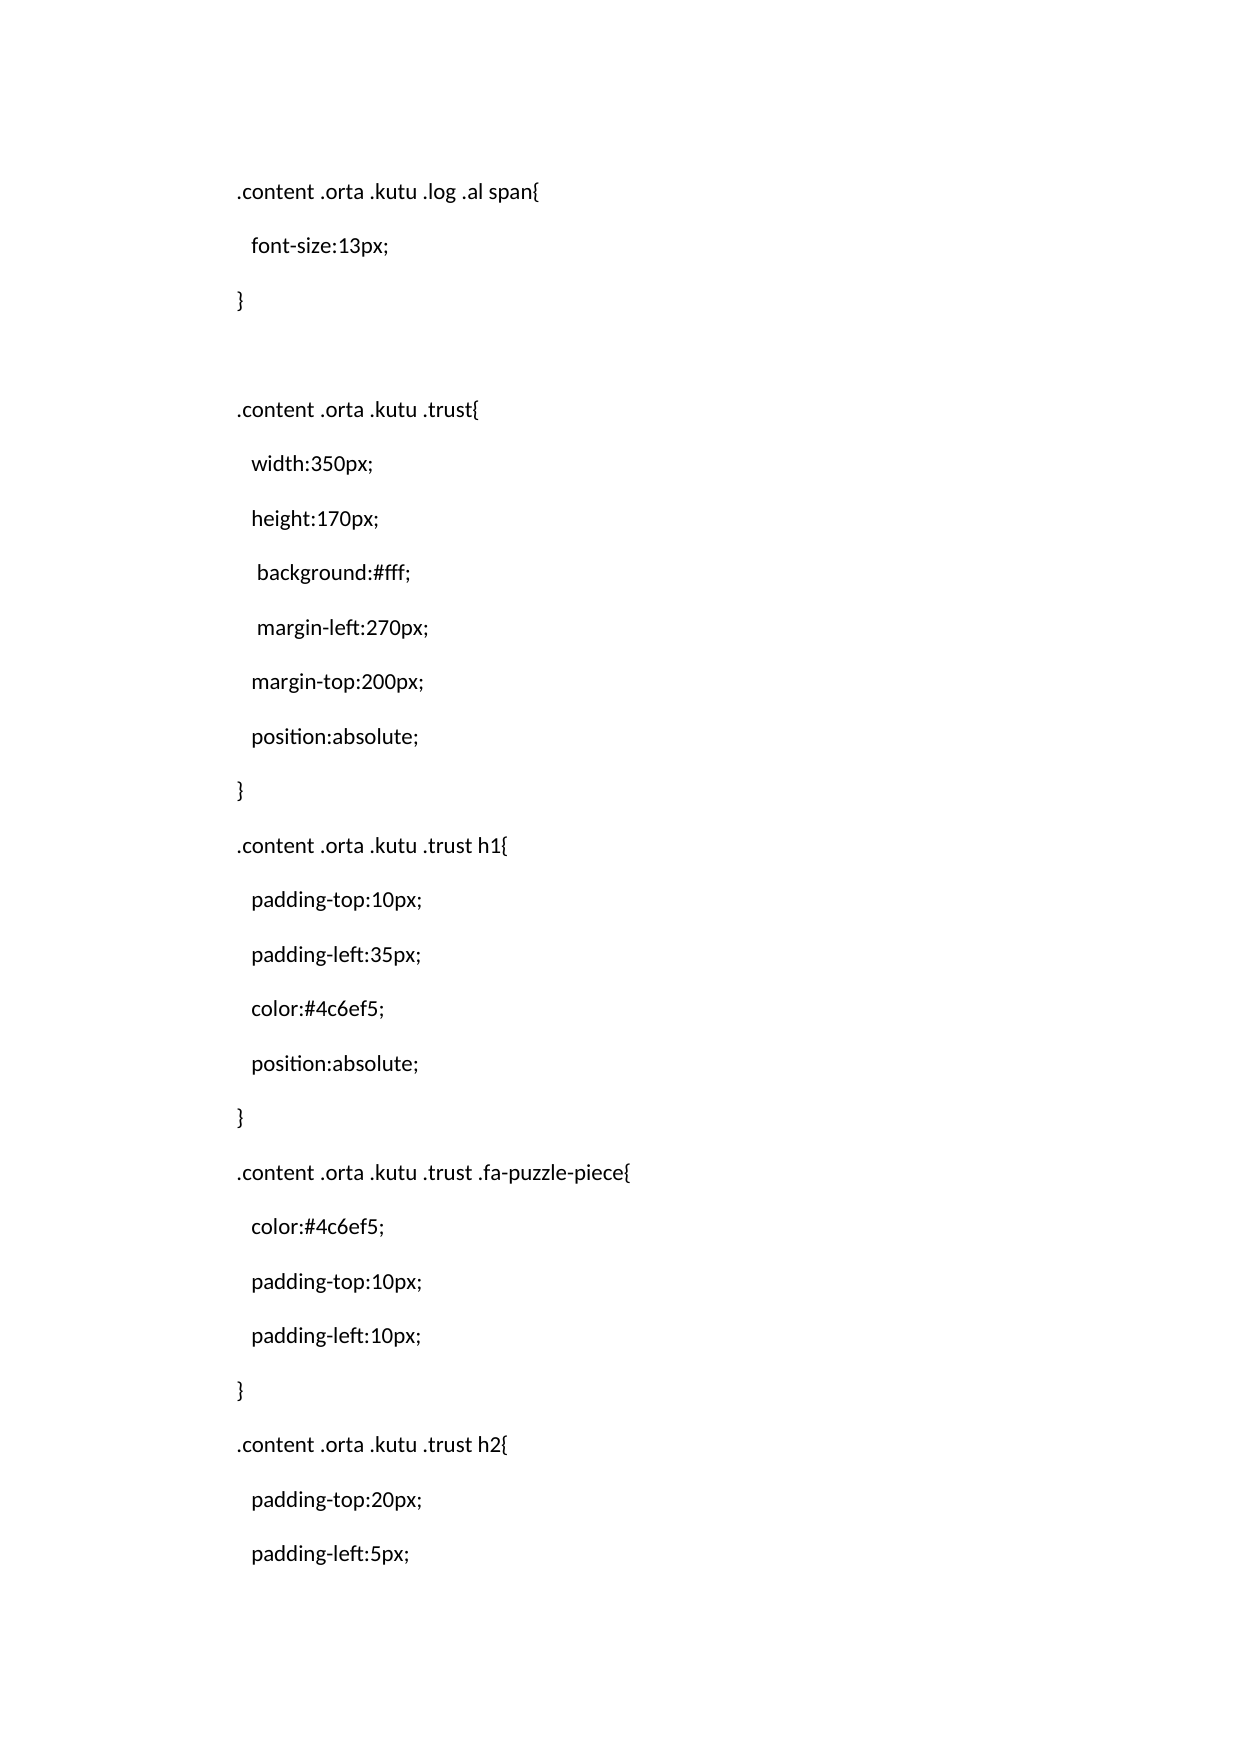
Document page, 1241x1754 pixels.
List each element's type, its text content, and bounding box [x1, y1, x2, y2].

text background:#fff; [236, 558, 1063, 587]
text color:#4c6ef5; [236, 994, 1063, 1022]
text padding-top:20px; [236, 1485, 1063, 1513]
text .content .orta .kutu .trust h1{ [236, 831, 1063, 859]
text .content .orta .kutu .trust h2{ [236, 1430, 1063, 1458]
text .content .orta .kutu .log .al span{ [236, 177, 1063, 205]
text margin-top:200px; [236, 667, 1063, 696]
text margin-left:270px; [236, 613, 1063, 641]
text } [236, 776, 1063, 804]
text position:absolute; [236, 722, 1063, 750]
text padding-left:35px; [236, 940, 1063, 968]
text padding-left:10px; [236, 1321, 1063, 1349]
text width:350px; [236, 449, 1063, 478]
text } [236, 286, 1063, 314]
text padding-top:10px; [236, 1267, 1063, 1295]
text padding-left:5px; [236, 1539, 1063, 1567]
text position:absolute; [236, 1049, 1063, 1077]
text } [236, 1376, 1063, 1404]
text height:170px; [236, 504, 1063, 532]
text .content .orta .kutu .trust .fa-puzzle-piece{ [236, 1158, 1063, 1186]
text color:#4c6ef5; [236, 1212, 1063, 1240]
text } [236, 1103, 1063, 1131]
text .content .orta .kutu .trust{ [236, 395, 1063, 423]
text padding-top:10px; [236, 885, 1063, 913]
text font-size:13px; [236, 232, 1063, 260]
